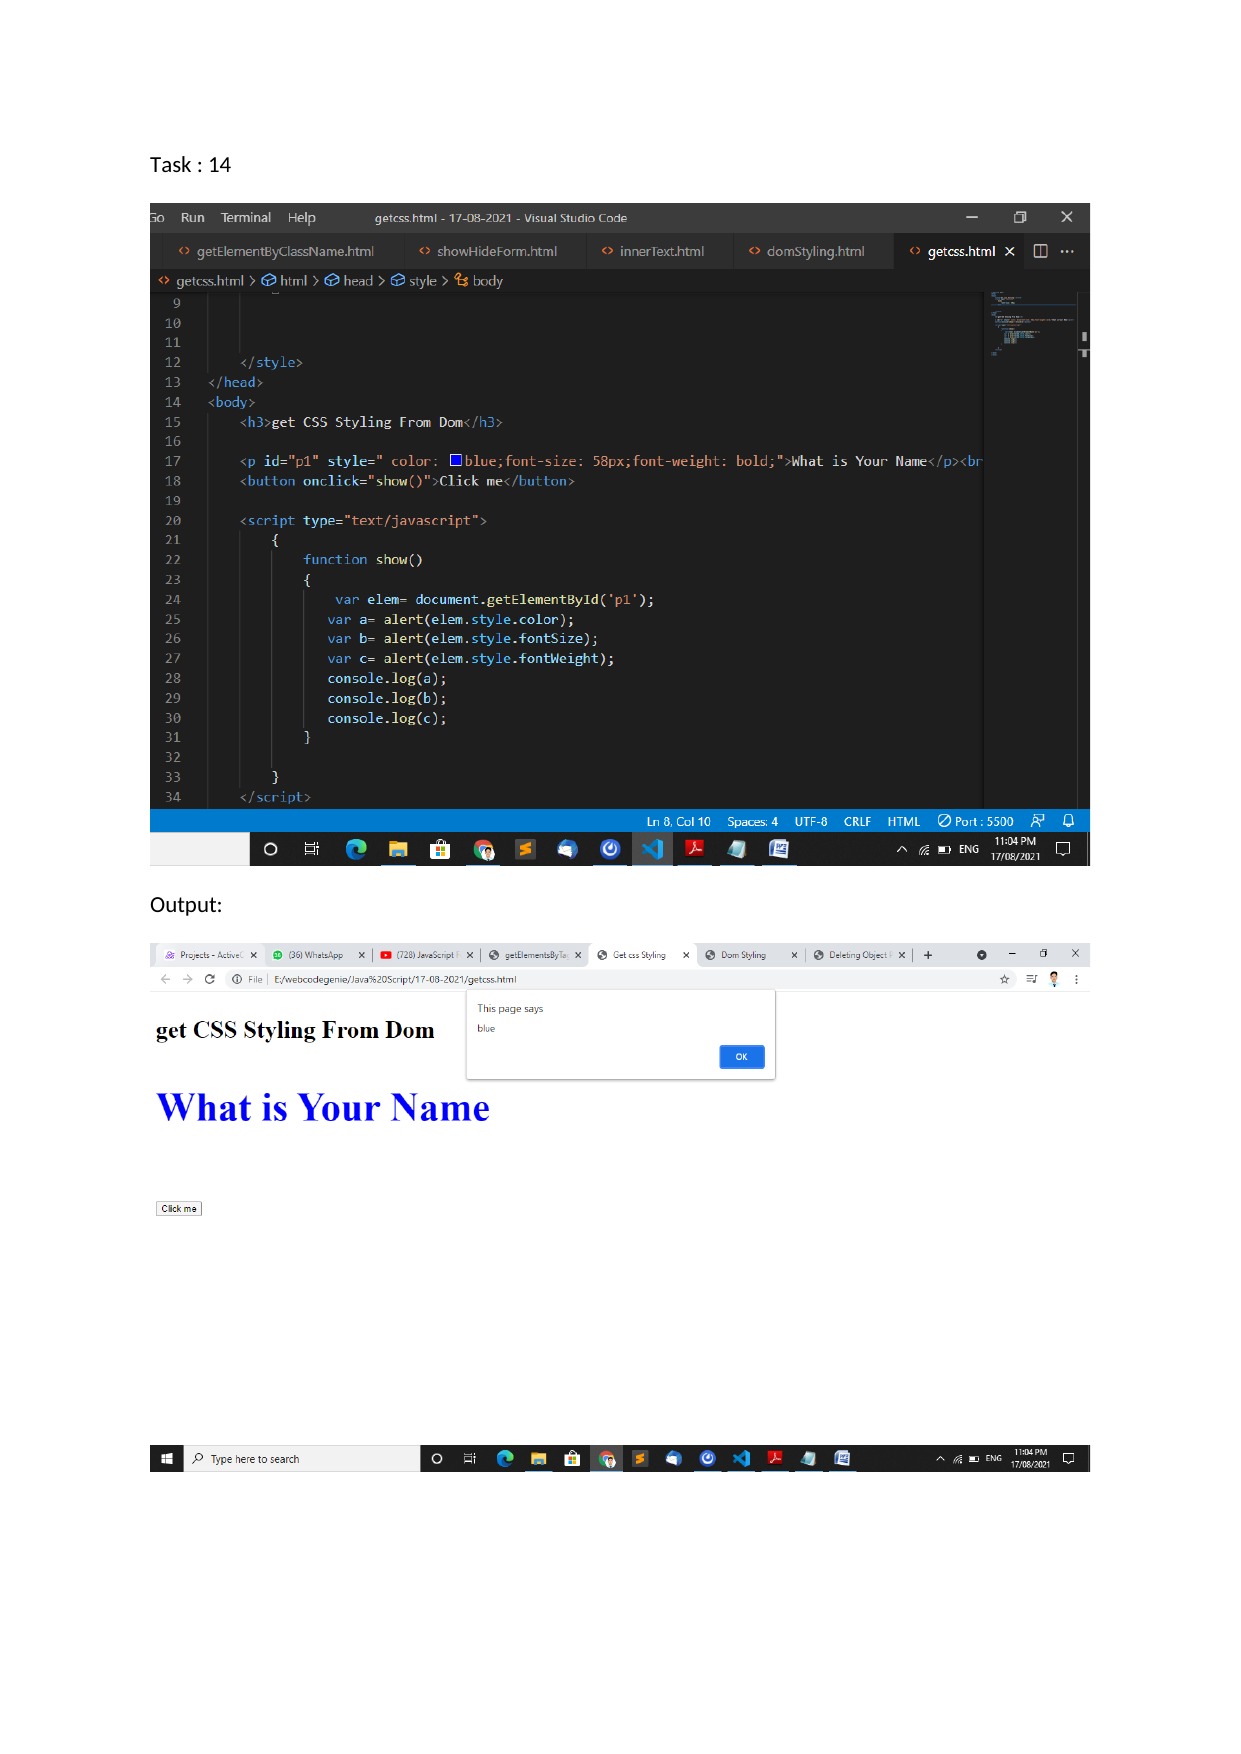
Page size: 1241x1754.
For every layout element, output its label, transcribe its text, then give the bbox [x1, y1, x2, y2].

text Task : 14 [150, 150, 1090, 178]
picture [150, 203, 1091, 866]
text Output: [150, 890, 1090, 918]
picture [150, 943, 1091, 1472]
